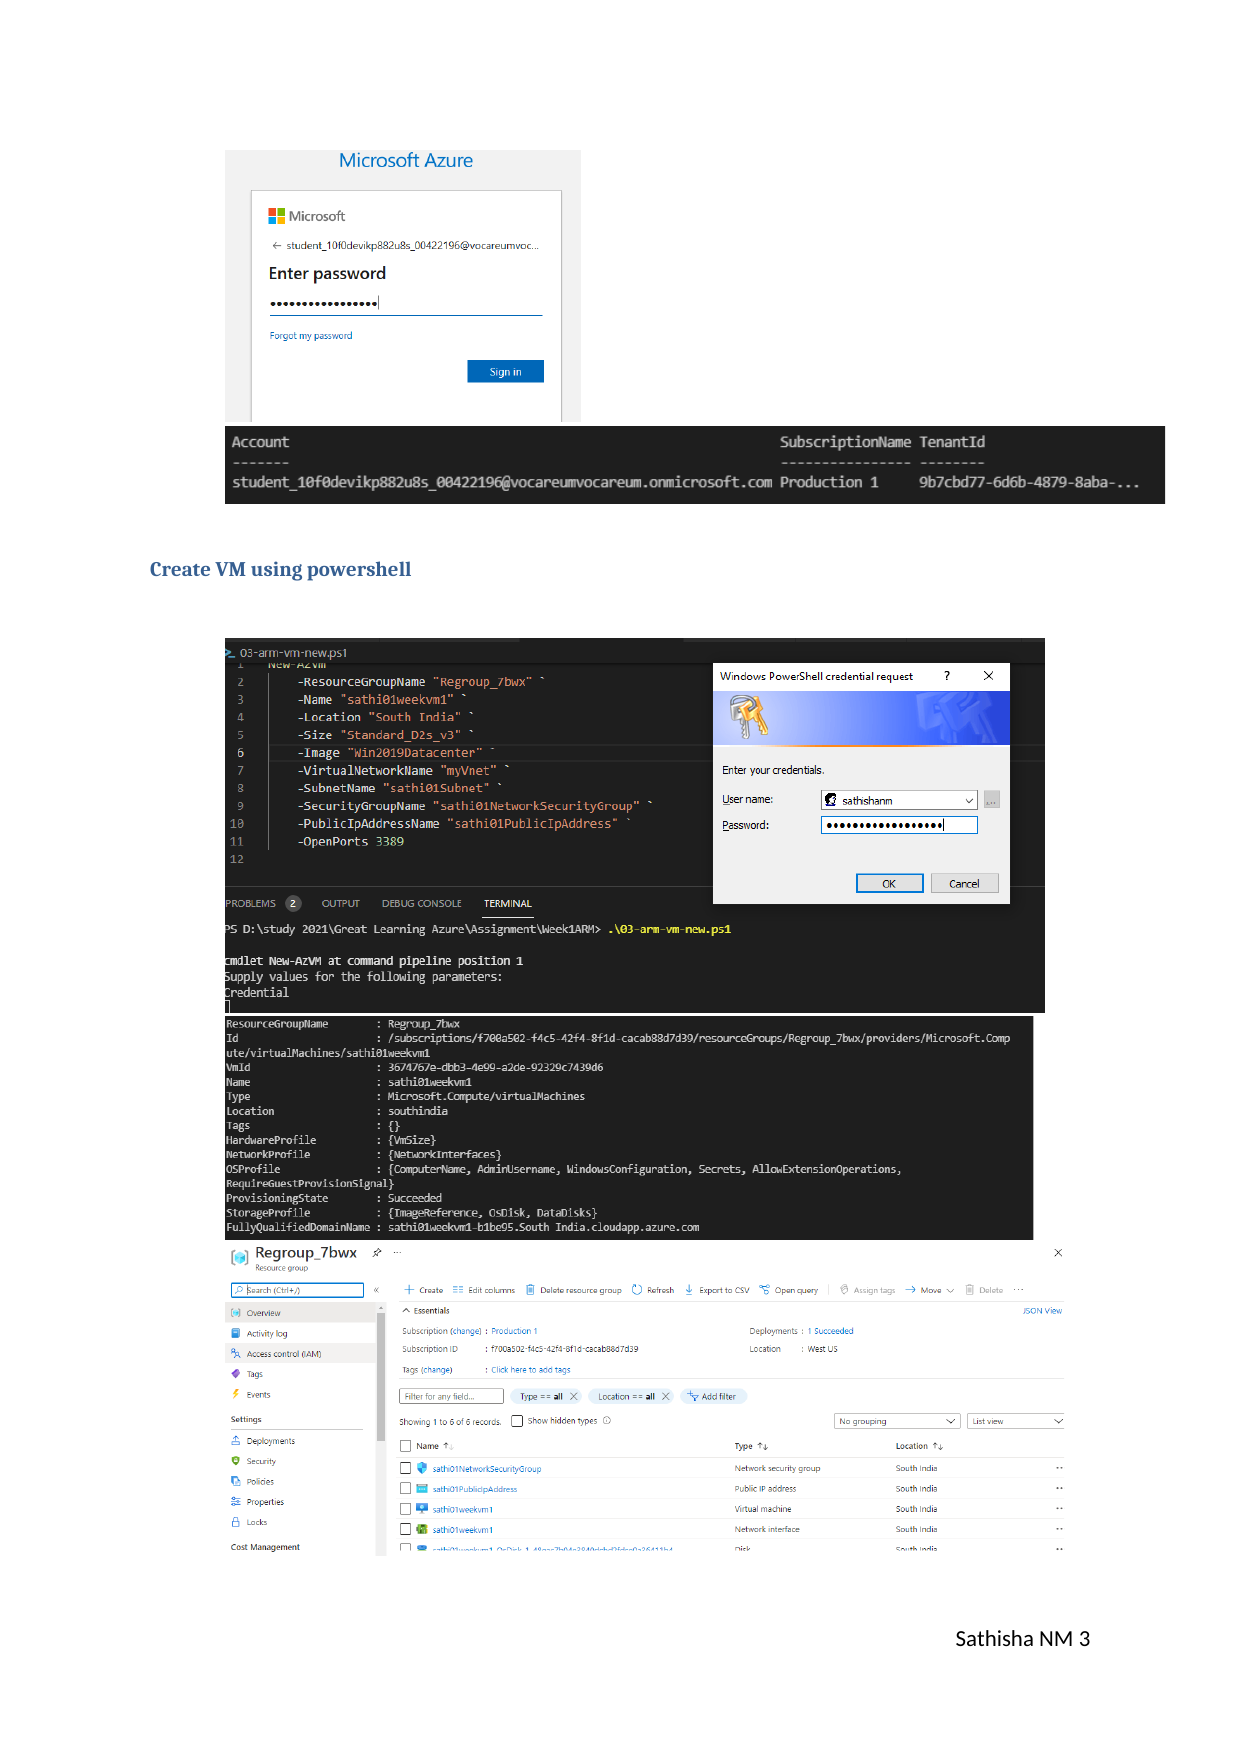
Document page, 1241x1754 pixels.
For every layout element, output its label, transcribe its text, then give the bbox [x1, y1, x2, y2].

picture [225, 638, 1045, 1013]
picture [225, 1016, 1034, 1240]
picture [225, 1244, 1065, 1556]
subtitle Create VM using powershell [150, 557, 1090, 581]
picture [225, 150, 581, 422]
picture [225, 426, 1166, 504]
